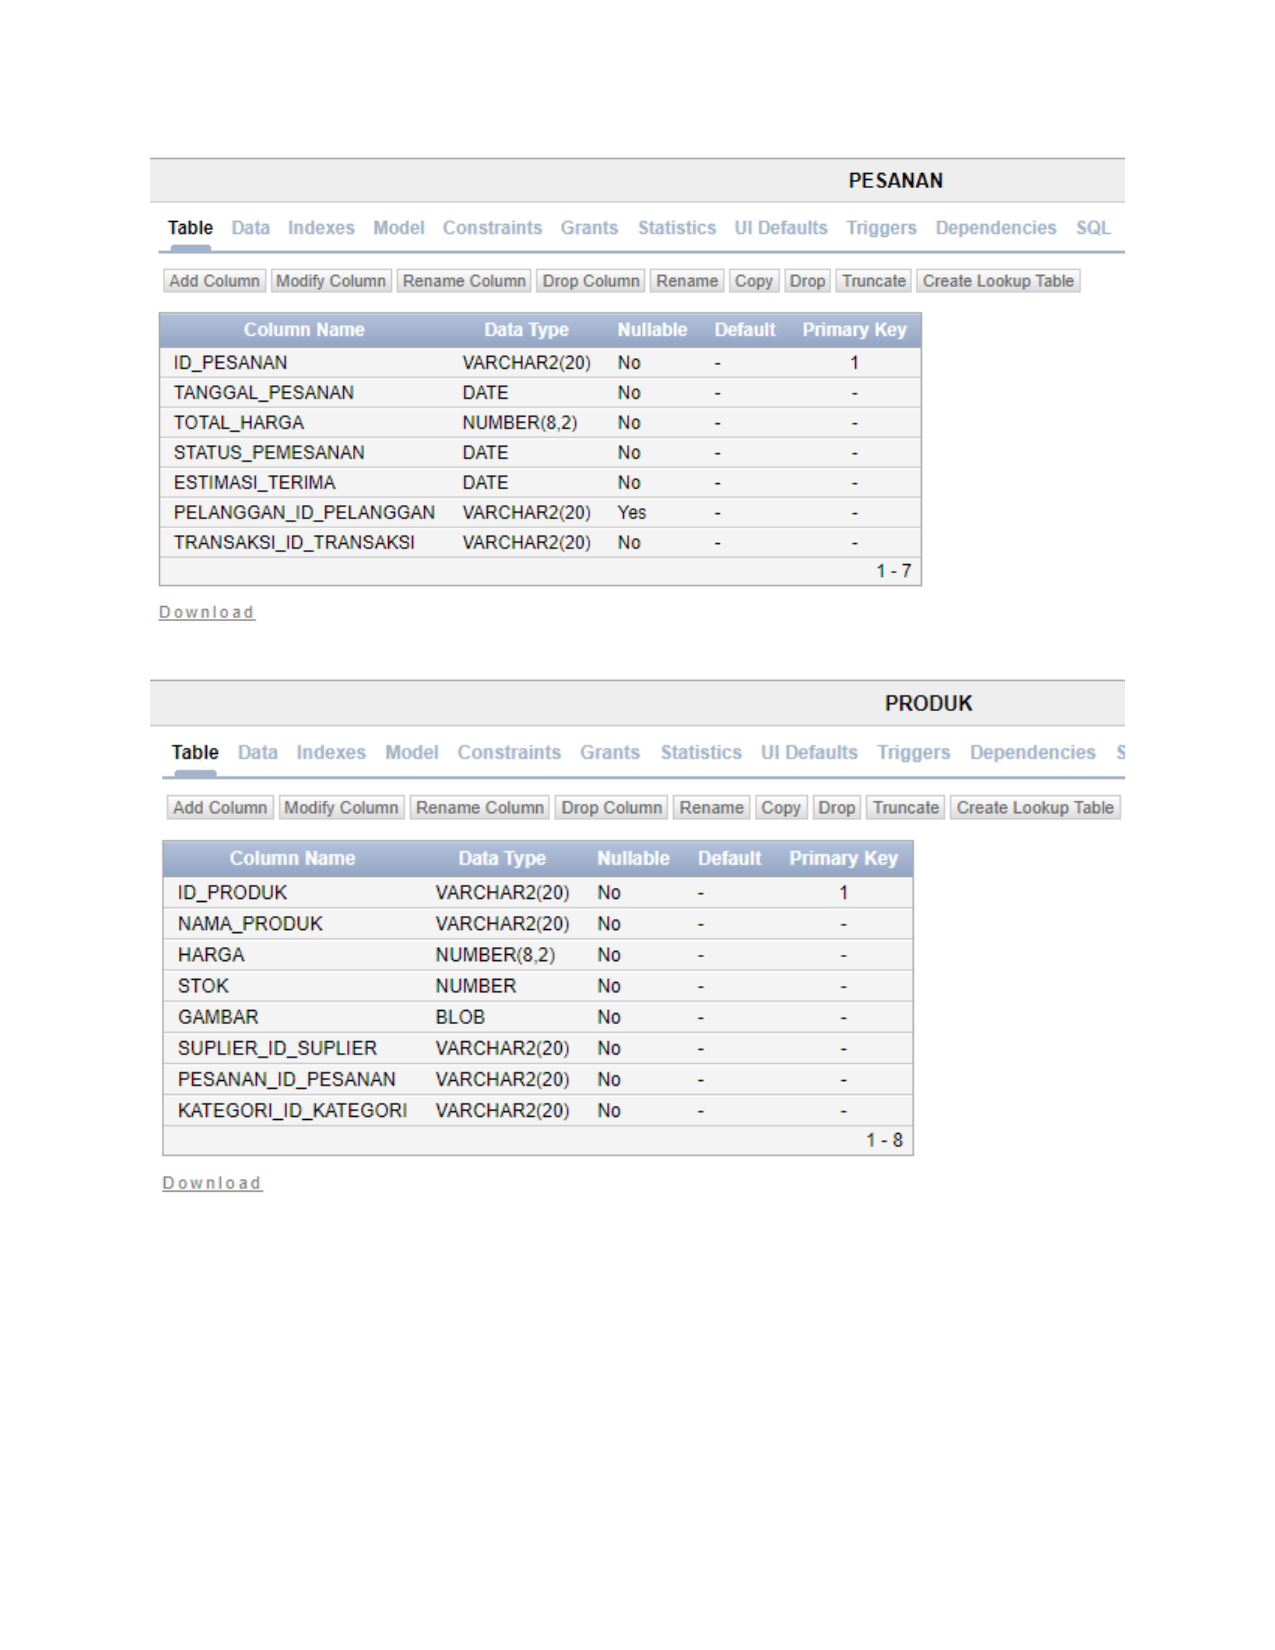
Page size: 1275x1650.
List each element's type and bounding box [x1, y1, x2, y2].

picture [150, 669, 1125, 1242]
picture [150, 150, 1125, 651]
